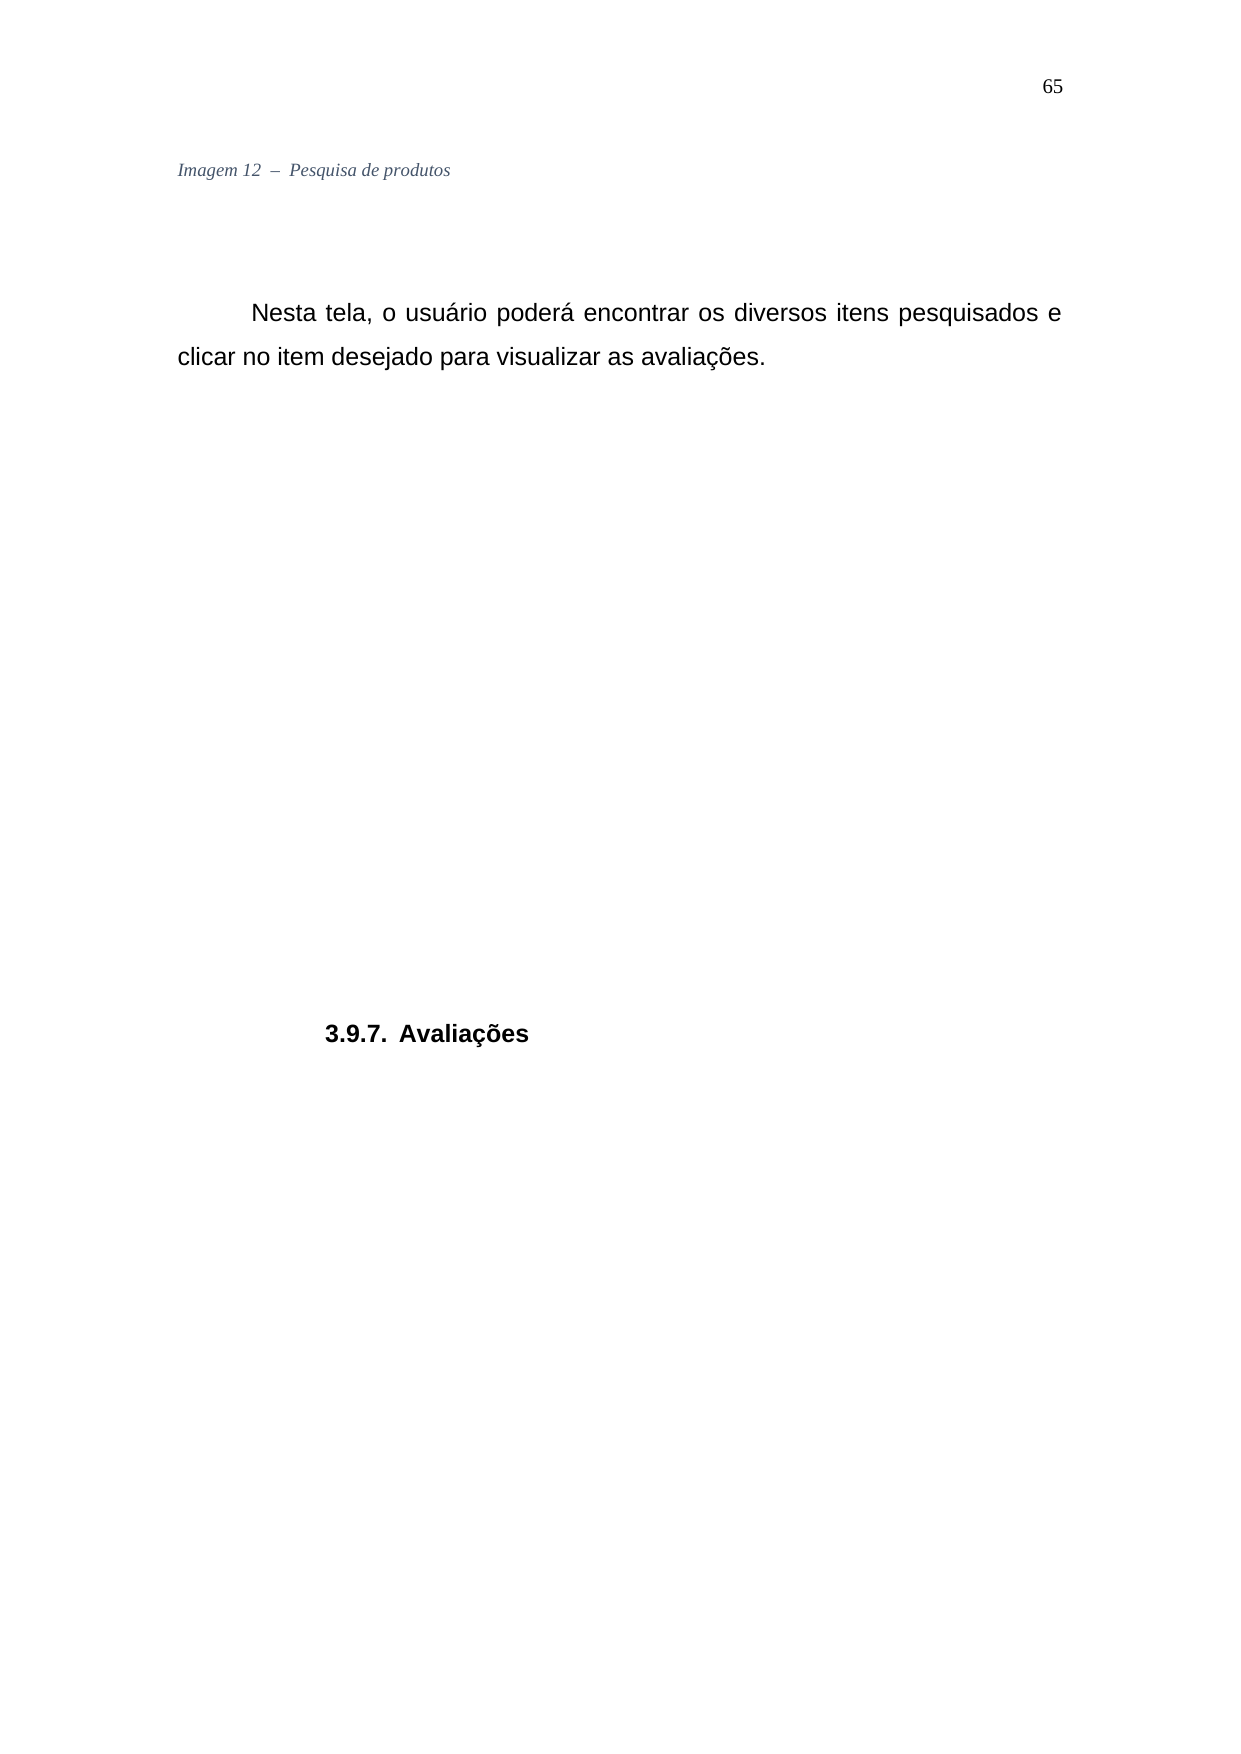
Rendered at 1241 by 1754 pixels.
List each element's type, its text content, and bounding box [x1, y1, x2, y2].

text Imagem 12 – Pesquisa de produtos [177, 159, 1063, 181]
text Avaliações [325, 1019, 1063, 1048]
text Nesta tela, o usuário poderá encontrar os diversos itens pesquisados e clicar no item desejado para visualizar as avaliações. [177, 298, 1063, 370]
